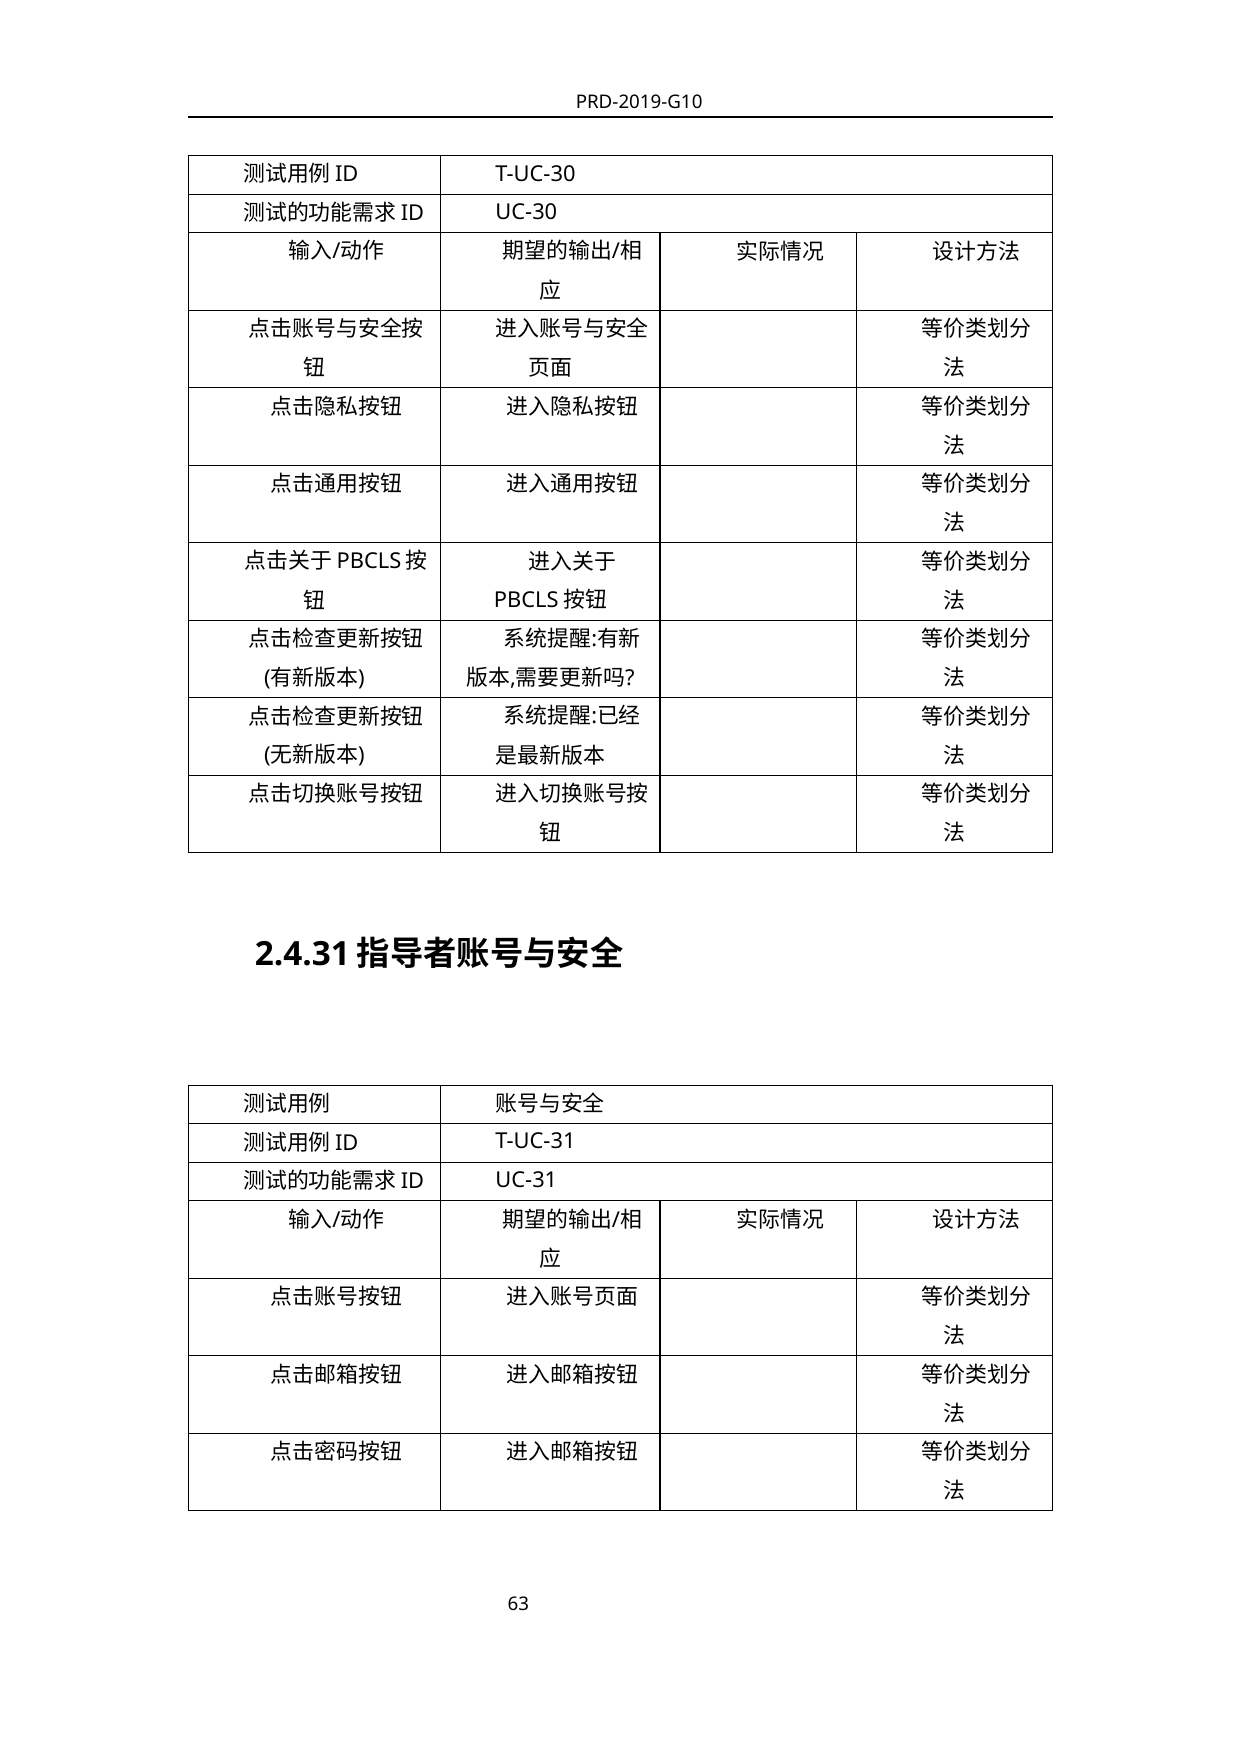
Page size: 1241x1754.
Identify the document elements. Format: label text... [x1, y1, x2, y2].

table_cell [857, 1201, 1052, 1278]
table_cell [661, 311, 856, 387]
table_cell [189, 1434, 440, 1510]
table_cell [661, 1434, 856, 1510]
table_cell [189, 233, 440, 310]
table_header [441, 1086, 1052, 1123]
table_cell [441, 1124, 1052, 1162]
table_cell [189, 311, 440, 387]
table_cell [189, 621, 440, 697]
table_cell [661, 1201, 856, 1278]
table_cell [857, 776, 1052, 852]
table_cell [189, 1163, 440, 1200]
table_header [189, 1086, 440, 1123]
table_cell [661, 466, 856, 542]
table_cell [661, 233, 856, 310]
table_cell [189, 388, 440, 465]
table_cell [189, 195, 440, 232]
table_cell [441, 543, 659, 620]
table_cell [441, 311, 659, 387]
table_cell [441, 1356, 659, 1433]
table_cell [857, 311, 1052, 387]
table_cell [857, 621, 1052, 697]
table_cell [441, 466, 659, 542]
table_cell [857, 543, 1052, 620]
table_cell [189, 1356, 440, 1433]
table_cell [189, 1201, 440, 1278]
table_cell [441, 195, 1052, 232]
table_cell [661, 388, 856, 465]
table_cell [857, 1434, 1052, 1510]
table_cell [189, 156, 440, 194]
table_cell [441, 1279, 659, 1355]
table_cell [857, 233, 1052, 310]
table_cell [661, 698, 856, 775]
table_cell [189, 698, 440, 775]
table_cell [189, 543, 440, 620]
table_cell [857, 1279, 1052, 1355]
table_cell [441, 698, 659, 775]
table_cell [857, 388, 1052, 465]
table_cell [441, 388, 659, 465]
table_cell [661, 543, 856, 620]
subtitle 2.4.31指导者账号与安全 [187, 919, 1053, 984]
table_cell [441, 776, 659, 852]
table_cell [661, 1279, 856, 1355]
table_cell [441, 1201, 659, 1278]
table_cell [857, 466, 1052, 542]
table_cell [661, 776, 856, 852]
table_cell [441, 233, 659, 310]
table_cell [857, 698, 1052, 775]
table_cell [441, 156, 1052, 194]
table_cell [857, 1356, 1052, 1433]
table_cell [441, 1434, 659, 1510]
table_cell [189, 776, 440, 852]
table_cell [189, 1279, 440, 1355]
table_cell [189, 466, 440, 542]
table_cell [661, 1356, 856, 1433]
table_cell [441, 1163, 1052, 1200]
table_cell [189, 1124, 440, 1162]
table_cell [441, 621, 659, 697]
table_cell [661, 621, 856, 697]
